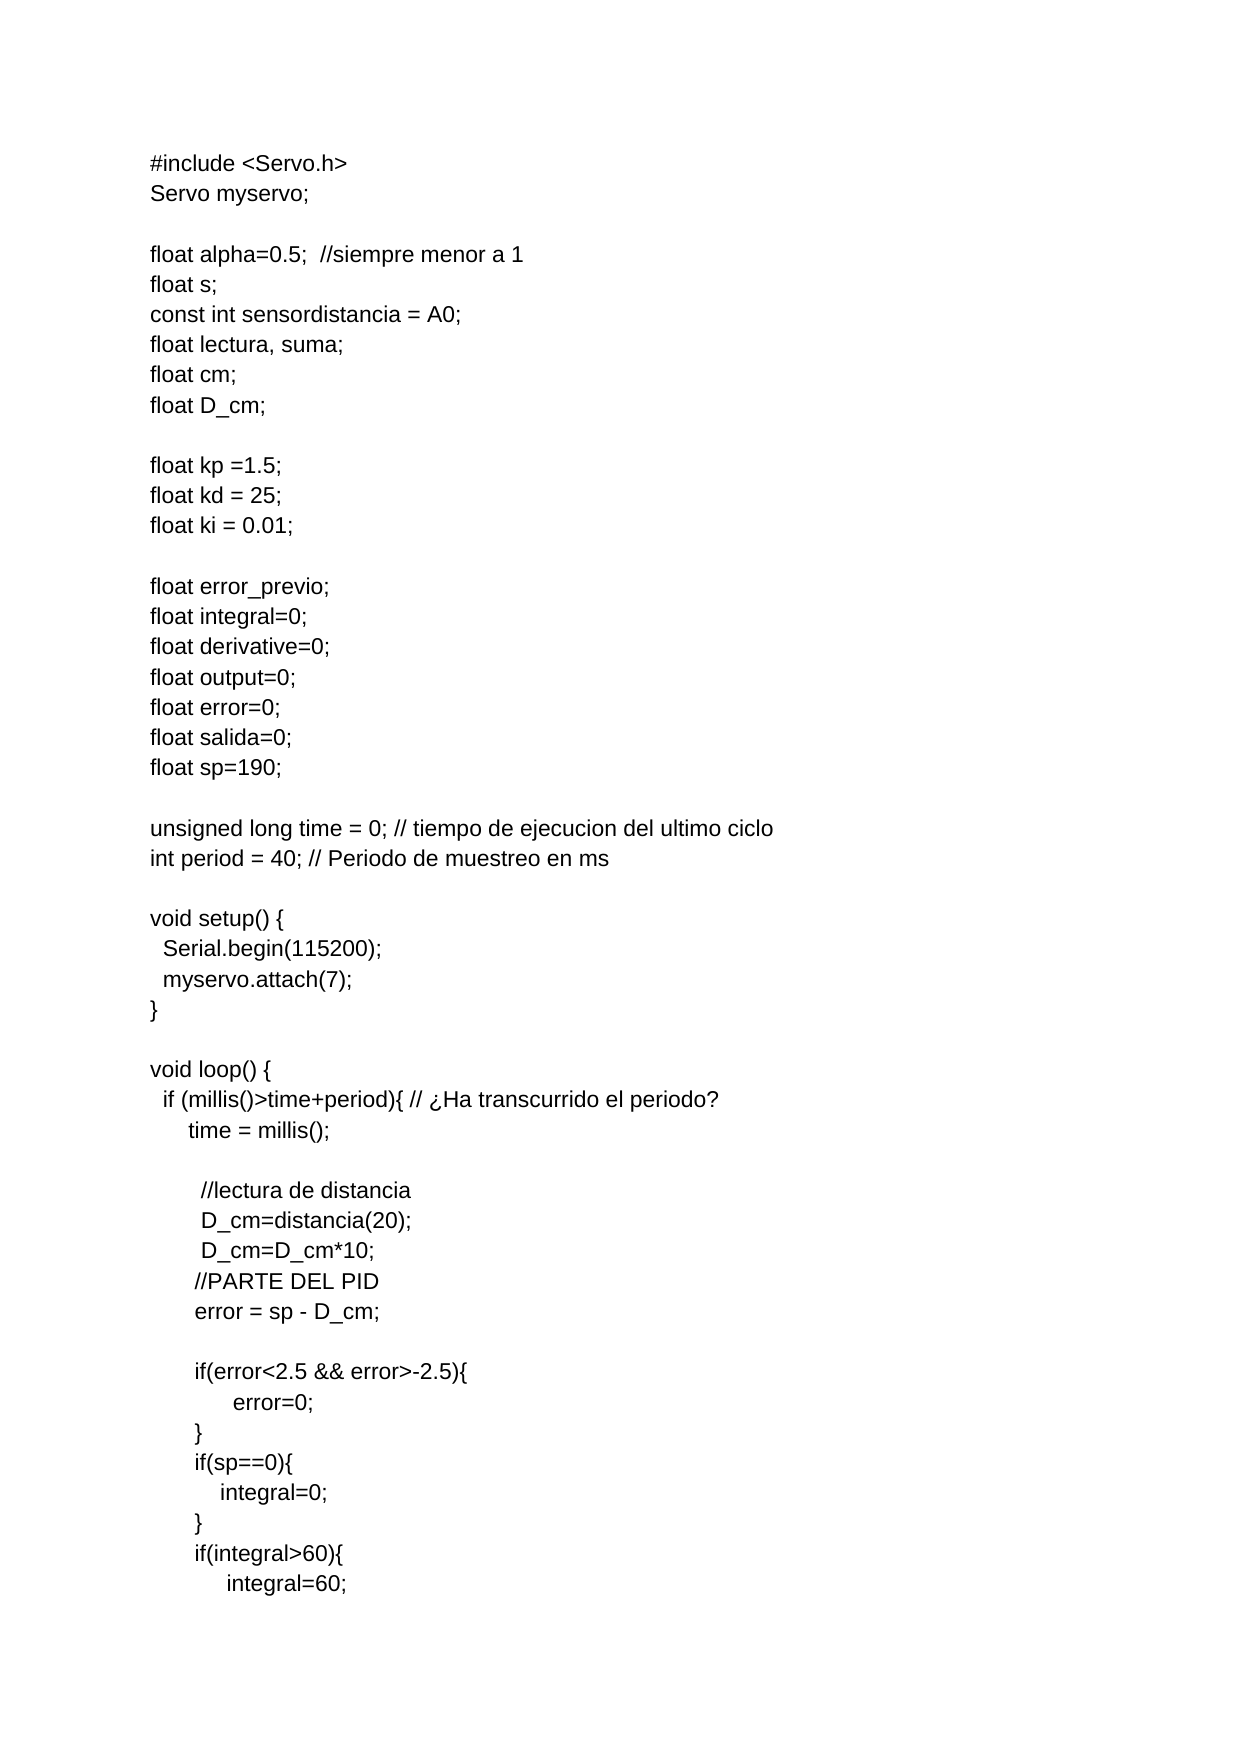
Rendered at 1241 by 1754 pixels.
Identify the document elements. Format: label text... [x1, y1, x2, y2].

text float error_previo; [150, 573, 1090, 599]
text } [150, 1509, 1090, 1536]
text float ki = 0.01; [150, 512, 1090, 539]
text float integral=0; [150, 603, 1090, 629]
text //lectura de distancia [150, 1177, 1090, 1203]
text time = millis(); [150, 1117, 1090, 1143]
text void loop() { [150, 1056, 1090, 1083]
text float kp =1.5; [150, 452, 1090, 478]
text error = sp - D_cm; [150, 1298, 1090, 1324]
text const int sensordistancia = A0; [150, 301, 1090, 327]
text myservo.attach(7); [150, 966, 1090, 992]
text } [150, 1419, 1090, 1445]
text #include <Servo.h> [150, 150, 1090, 176]
text if(integral>60){ [150, 1539, 1090, 1566]
text float alpha=0.5; //siempre menor a 1 [150, 241, 1090, 267]
text float sp=190; [150, 754, 1090, 781]
text if(error<2.5 && error>-2.5){ [150, 1358, 1090, 1385]
text if(sp==0){ [150, 1449, 1090, 1475]
text } [150, 996, 1090, 1022]
text error=0; [150, 1388, 1090, 1415]
text D_cm=distancia(20); [150, 1207, 1090, 1234]
text integral=0; [150, 1479, 1090, 1506]
text //PARTE DEL PID [150, 1268, 1090, 1294]
text D_cm=D_cm*10; [150, 1237, 1090, 1264]
text unsigned long time = 0; // tiempo de ejecucion del ultimo ciclo [150, 814, 1090, 841]
text Serial.begin(115200); [150, 935, 1090, 962]
text int period = 40; // Periodo de muestreo en ms [150, 845, 1090, 871]
text float output=0; [150, 663, 1090, 690]
text integral=60; [150, 1570, 1090, 1596]
text float lectura, suma; [150, 331, 1090, 358]
text float s; [150, 271, 1090, 297]
text if (millis()>time+period){ // ¿Ha transcurrido el periodo? [150, 1086, 1090, 1113]
text float error=0; [150, 694, 1090, 720]
text float kd = 25; [150, 482, 1090, 509]
text void setup() { [150, 905, 1090, 932]
text Servo myservo; [150, 180, 1090, 207]
text float cm; [150, 361, 1090, 388]
text float salida=0; [150, 724, 1090, 750]
text float D_cm; [150, 392, 1090, 418]
text float derivative=0; [150, 633, 1090, 660]
